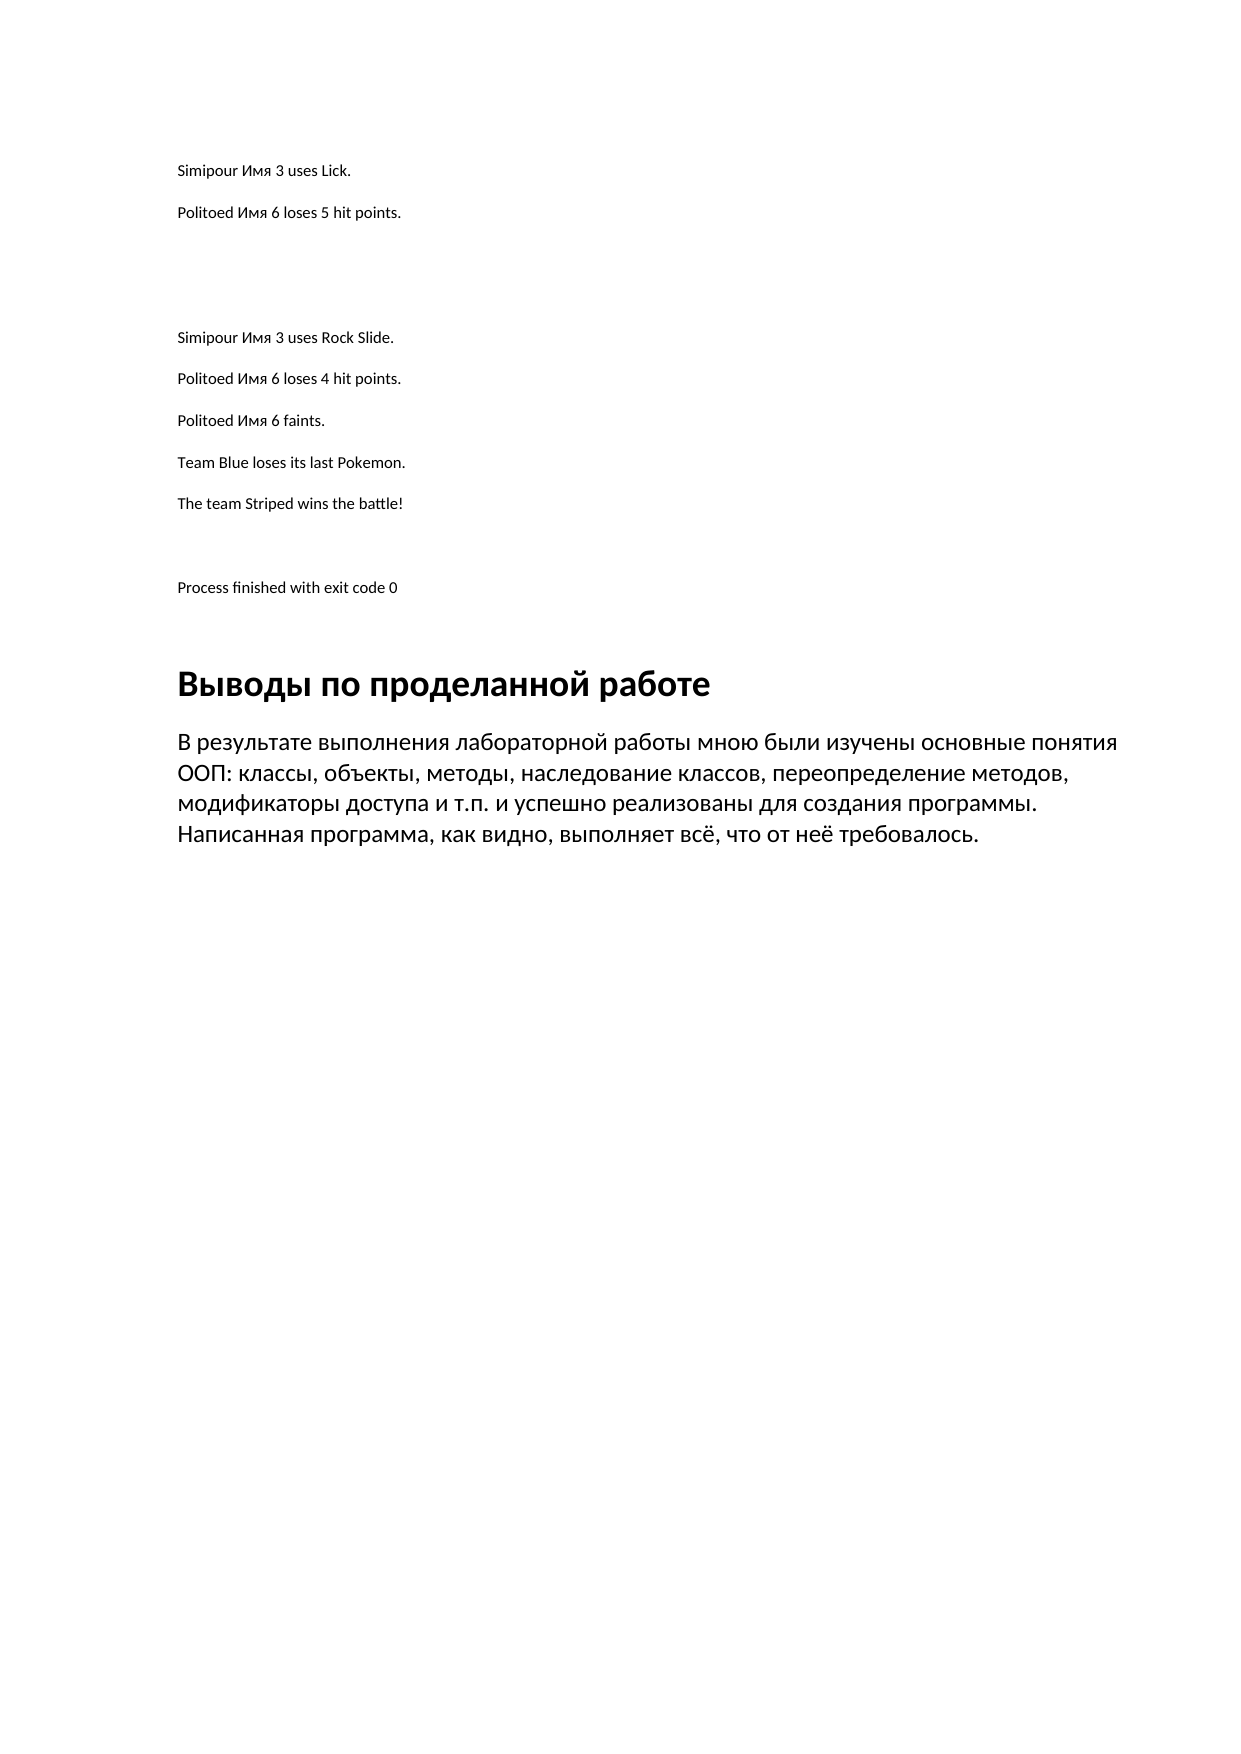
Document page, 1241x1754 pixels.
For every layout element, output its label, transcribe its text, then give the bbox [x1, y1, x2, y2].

text Выводы по проделанной работе [177, 660, 1152, 706]
text Politoed Имя 6 loses 4 hit points. [177, 368, 1152, 389]
text Simipour Имя 3 uses Rock Slide. [177, 326, 1152, 347]
text В результате выполнения лабораторной работы мною были изучены основные понятия ООП: классы, объекты, методы, наследование классов, переопределение методов, модификаторы доступа и т.п. и успешно реализованы для создания программы. Написанная программа, как видно, выполняет всё, что от неё требовалось. [177, 726, 1152, 848]
text Simipour Имя 3 uses Lick. [177, 160, 1152, 181]
text Team Blue loses its last Pokemon. [177, 451, 1152, 472]
text Process finished with exit code 0 [177, 576, 1152, 597]
text Politoed Имя 6 faints. [177, 410, 1152, 431]
text The team Striped wins the battle! [177, 493, 1152, 514]
text Politoed Имя 6 loses 5 hit points. [177, 201, 1152, 222]
